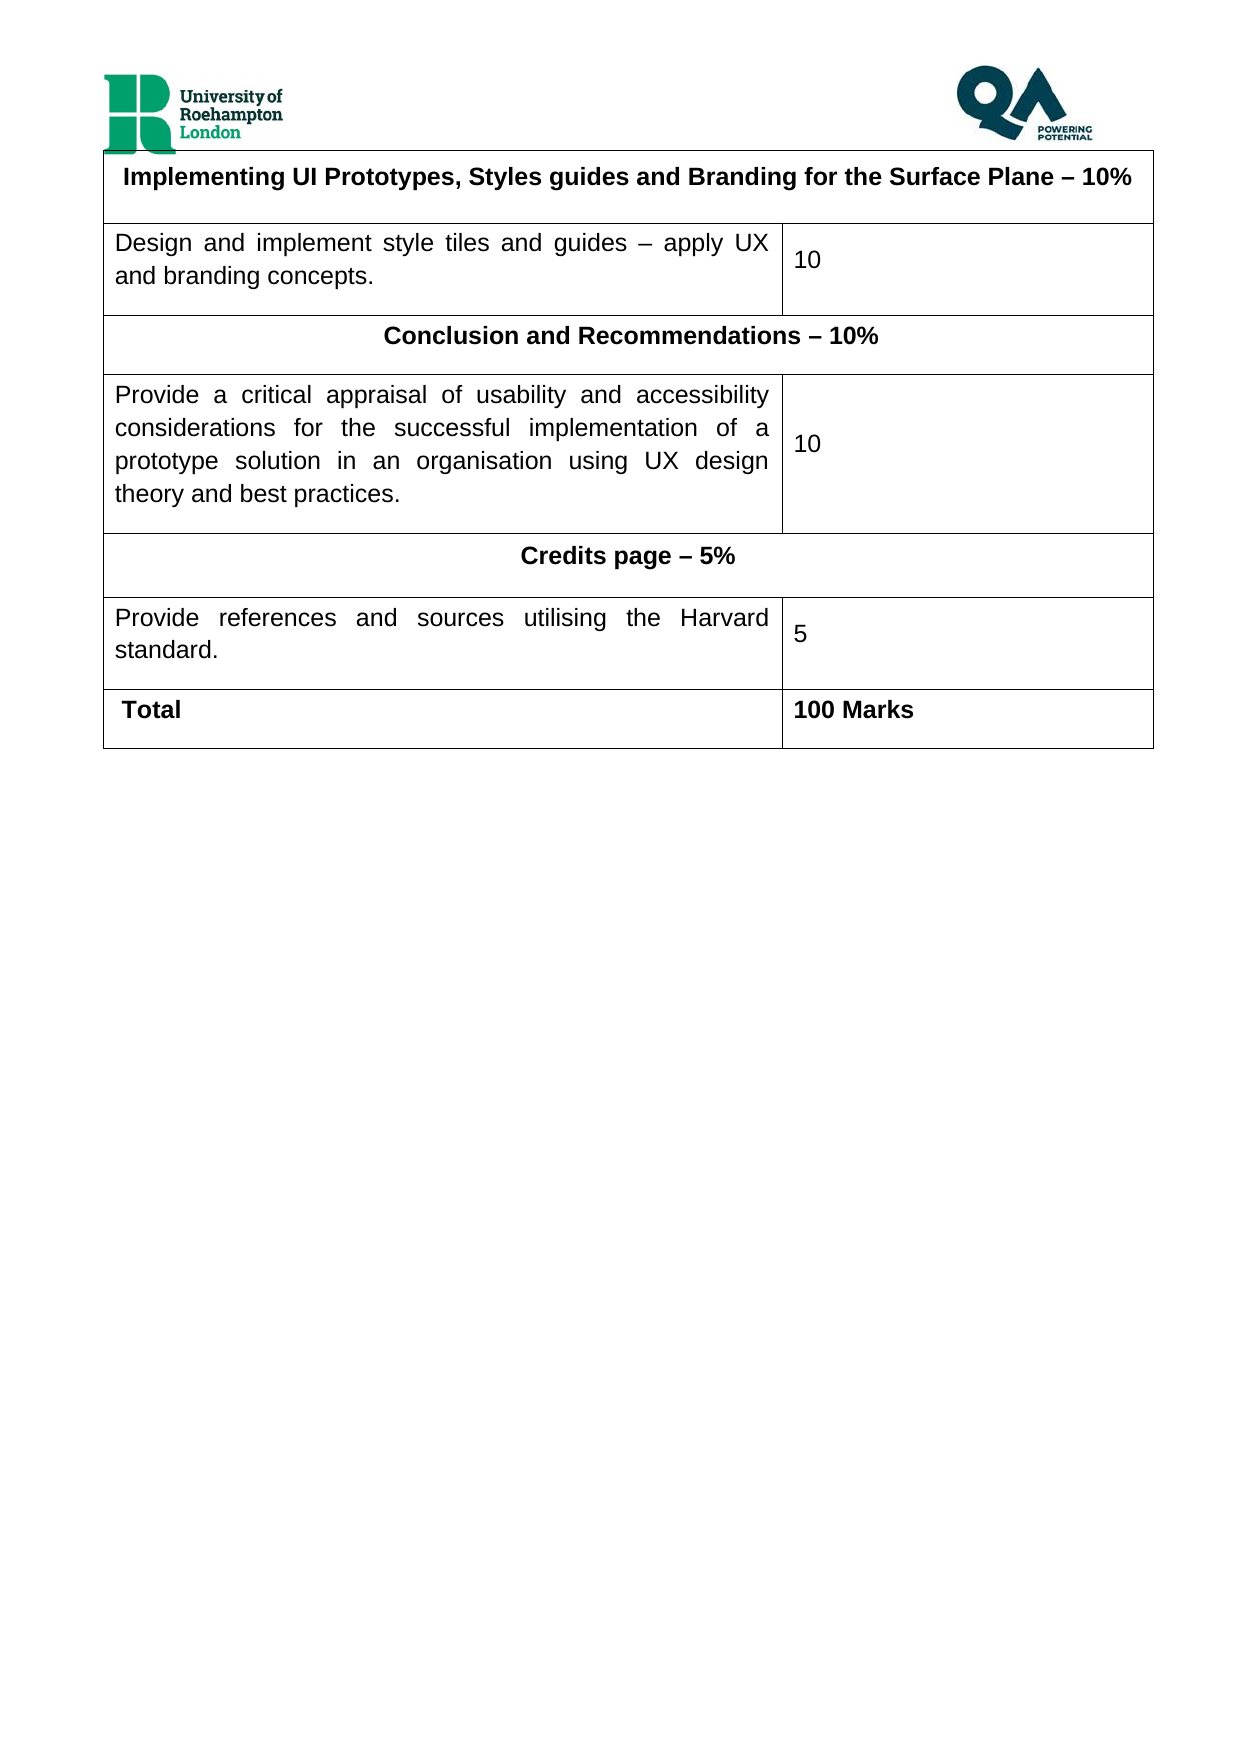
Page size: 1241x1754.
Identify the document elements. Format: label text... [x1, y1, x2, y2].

table_header Implementing UI Prototypes, Styles guides and Branding for the Surface Plane – 10% [104, 151, 1153, 222]
picture [103, 73, 283, 150]
table_cell Provide references and sources utilising the Harvard standard. [104, 598, 782, 689]
table_cell 100 Marks [783, 690, 1153, 748]
picture [956, 61, 1099, 146]
table_cell Total [104, 690, 782, 748]
table_cell 5 [783, 598, 1153, 689]
table_cell Conclusion and Recommendations – 10% [104, 316, 1153, 374]
table_cell Design and implement style tiles and guides – apply UX and branding concepts. [104, 224, 782, 315]
table_cell Credits page – 5% [104, 534, 1153, 597]
table_cell 10 [783, 375, 1153, 532]
table_cell Provide a critical appraisal of usability and accessibility considerations for the successful implementation of a prototype solution in an organisation using UX design theory and best practices. [104, 375, 782, 532]
table_cell 10 [783, 224, 1153, 315]
